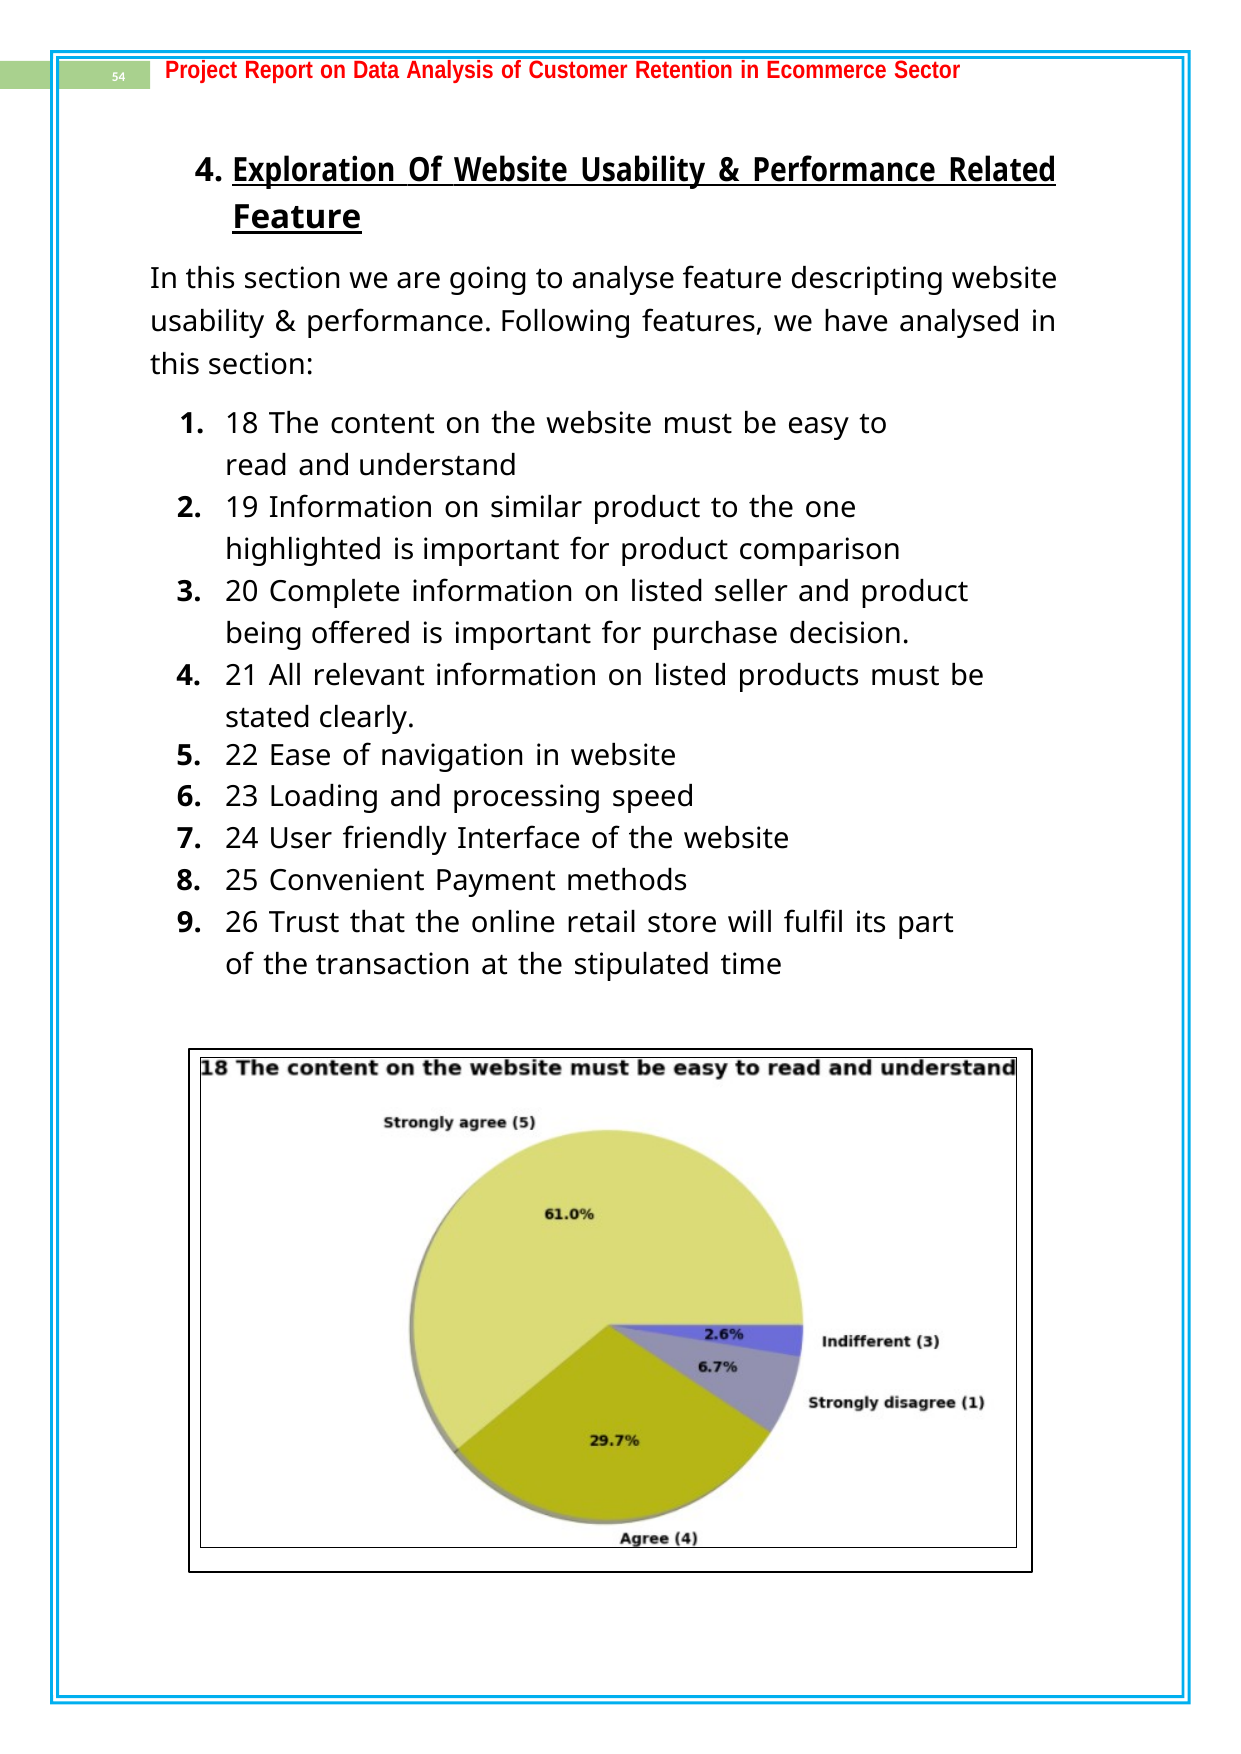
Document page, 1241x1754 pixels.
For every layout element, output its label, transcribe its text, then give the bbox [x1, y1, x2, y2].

list 18 The content on the website must be easy to read and understand [179, 402, 946, 484]
list 23 Loading and processing speed [177, 775, 1134, 814]
list 19 Information on similar product to the one highlighted is important for product comparison [177, 486, 977, 568]
list 21 All relevant information on listed products must be stated clearly. [176, 654, 1013, 736]
list 24 User friendly Interface of the website [177, 817, 1134, 857]
list 22 Ease of navigation in website [176, 738, 1134, 773]
list 26 Trust that the online retail store will fulfil its part of the transaction at the stipulated time [177, 901, 984, 983]
picture [201, 1058, 1016, 1547]
subtitle Exploration Of Website Usability & Performance Related Feature [194, 145, 1067, 238]
text In this section we are going to analyse feature descripting website usability & performance. Following features, we have analysed in this section: [150, 257, 1092, 383]
list 20 Complete information on listed seller and product being offered is important for purchase decision. [176, 570, 992, 652]
list 25 Convenient Payment methods [176, 859, 1134, 899]
list Project Report on Data Analysis of Customer Retention in Ecommerce Sector [112, 55, 1134, 84]
